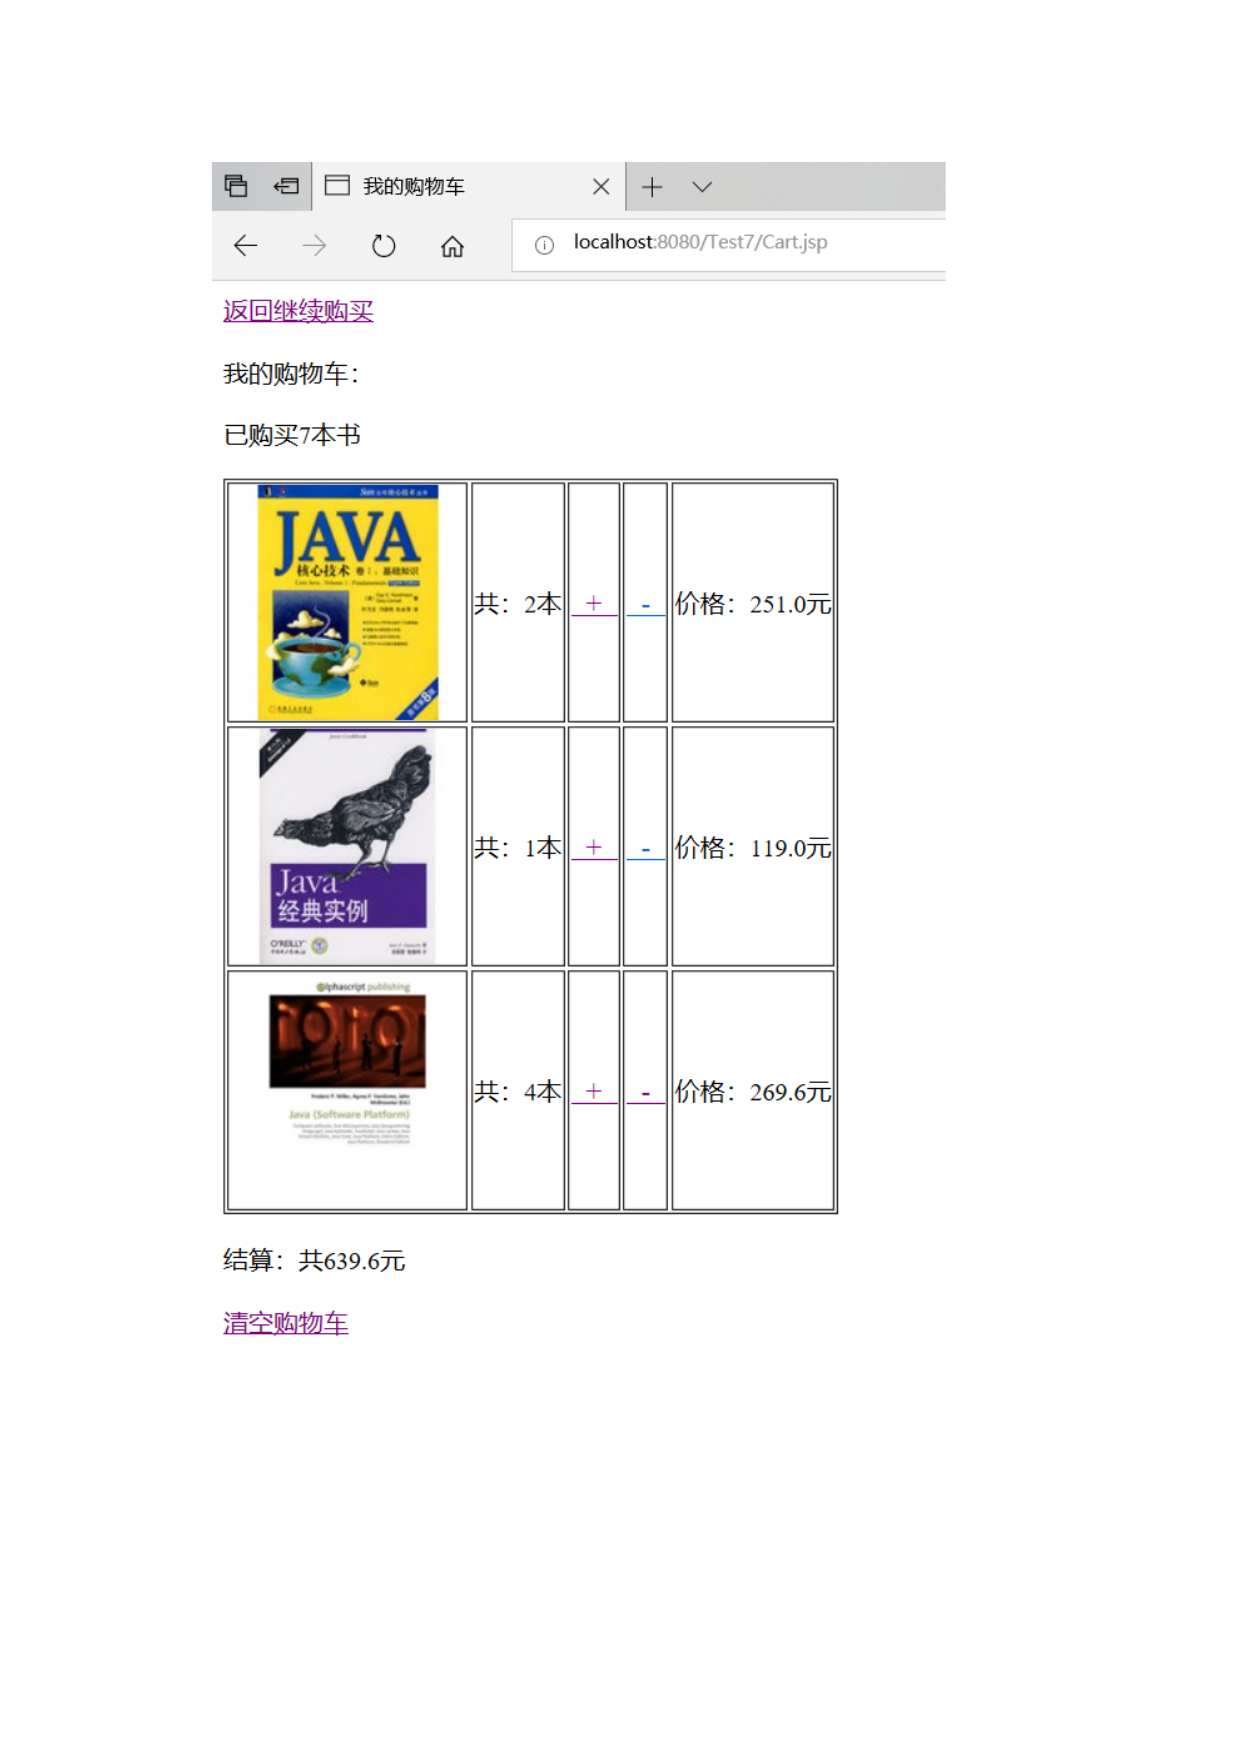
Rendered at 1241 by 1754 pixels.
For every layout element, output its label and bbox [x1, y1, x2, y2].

picture [211, 162, 946, 1402]
